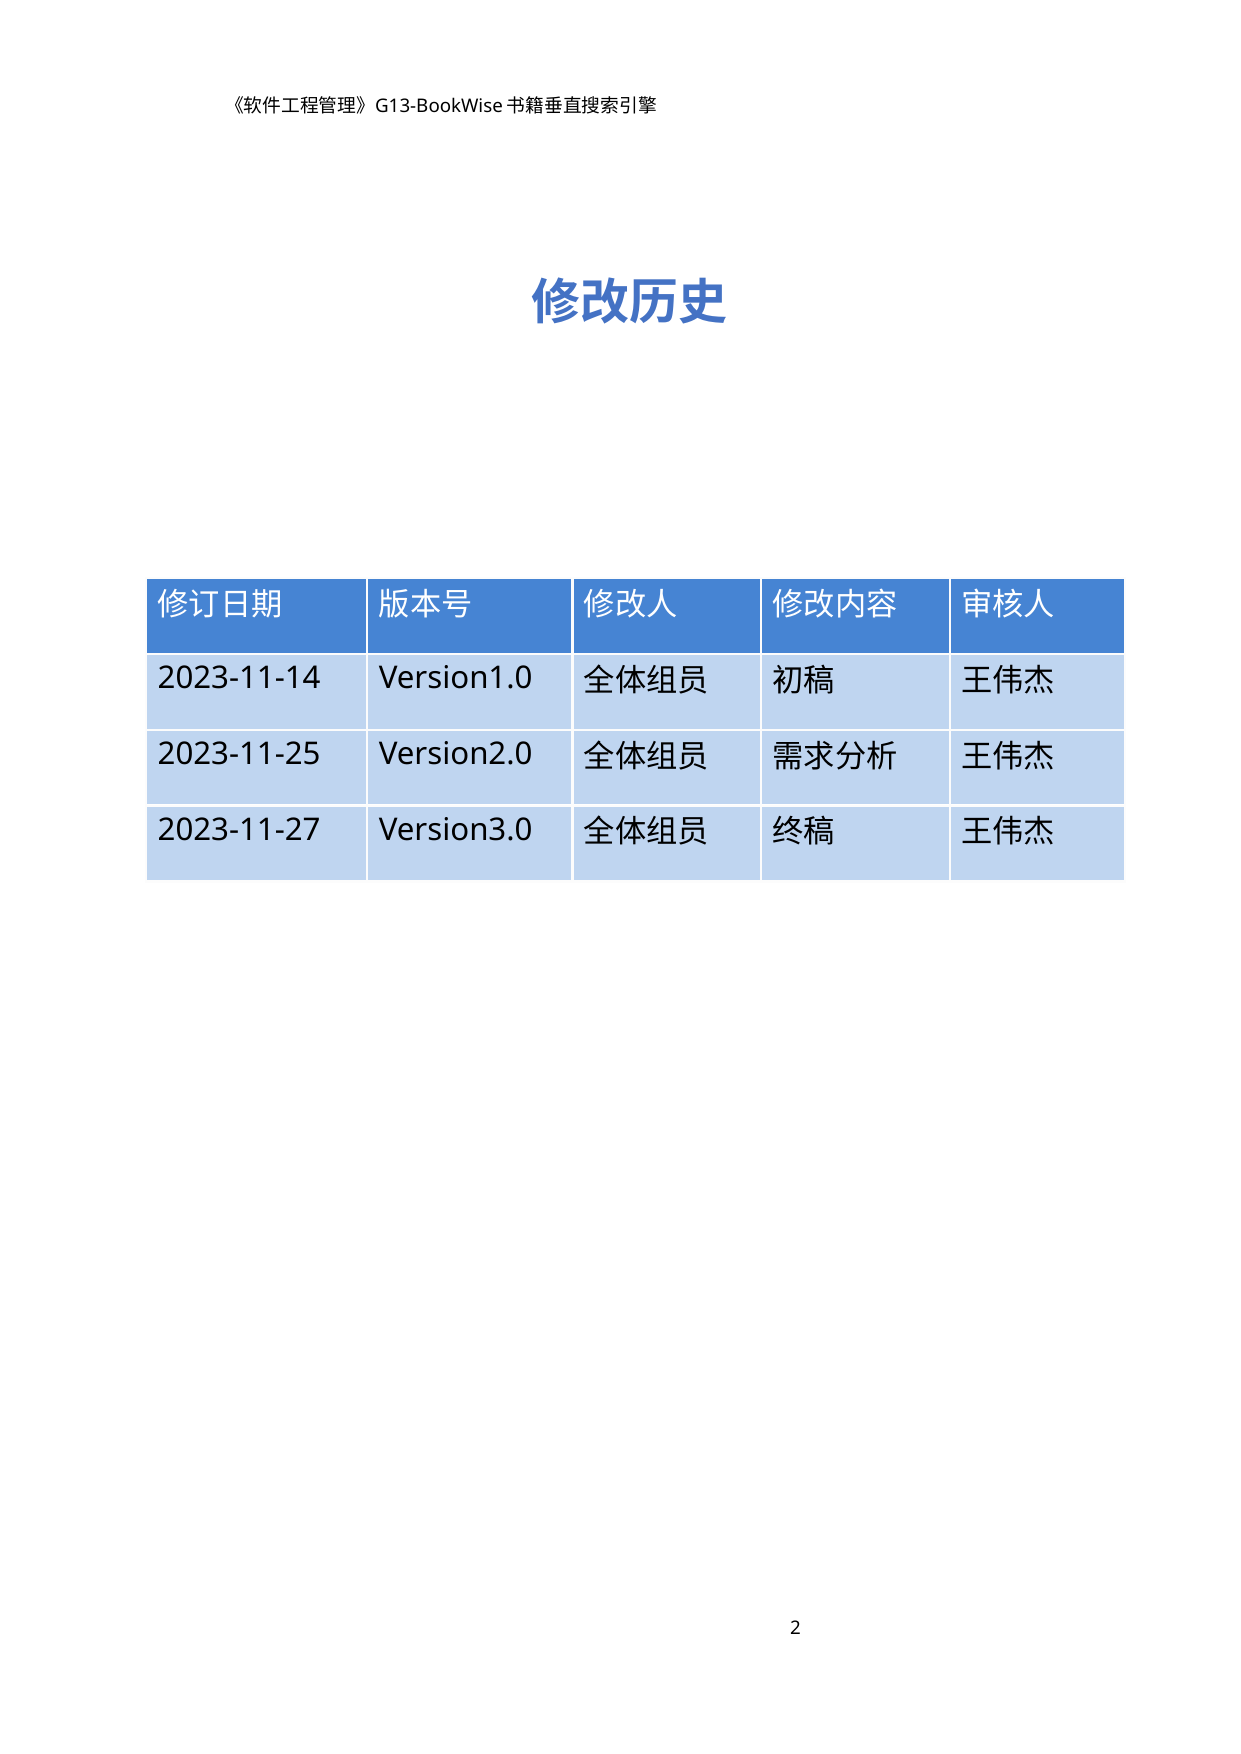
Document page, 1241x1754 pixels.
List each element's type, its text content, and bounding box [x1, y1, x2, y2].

table_header 修改人 [574, 579, 760, 653]
table_cell 2023-11-25 [147, 731, 366, 804]
table_cell 王伟杰 [951, 731, 1124, 804]
table_cell Version1.0 [368, 655, 571, 729]
table_cell 2023-11-27 [147, 807, 366, 880]
table_cell 初稿 [762, 655, 949, 729]
table_cell 王伟杰 [951, 807, 1124, 880]
table_cell 终稿 [762, 807, 949, 880]
table_header 修订日期 [147, 579, 366, 653]
table_cell 全体组员 [574, 807, 760, 880]
text 修改历史 [187, 250, 1053, 347]
table_cell 需求分析 [762, 731, 949, 804]
table_cell 全体组员 [574, 655, 760, 729]
table_header 修改内容 [762, 579, 949, 653]
table_cell 王伟杰 [951, 655, 1124, 729]
table_cell 全体组员 [574, 731, 760, 804]
table_cell Version3.0 [368, 807, 571, 880]
table_header 版本号 [368, 579, 571, 653]
table_cell Version2.0 [368, 731, 571, 804]
table_header 审核人 [951, 579, 1124, 653]
table_cell 2023-11-14 [147, 655, 366, 729]
